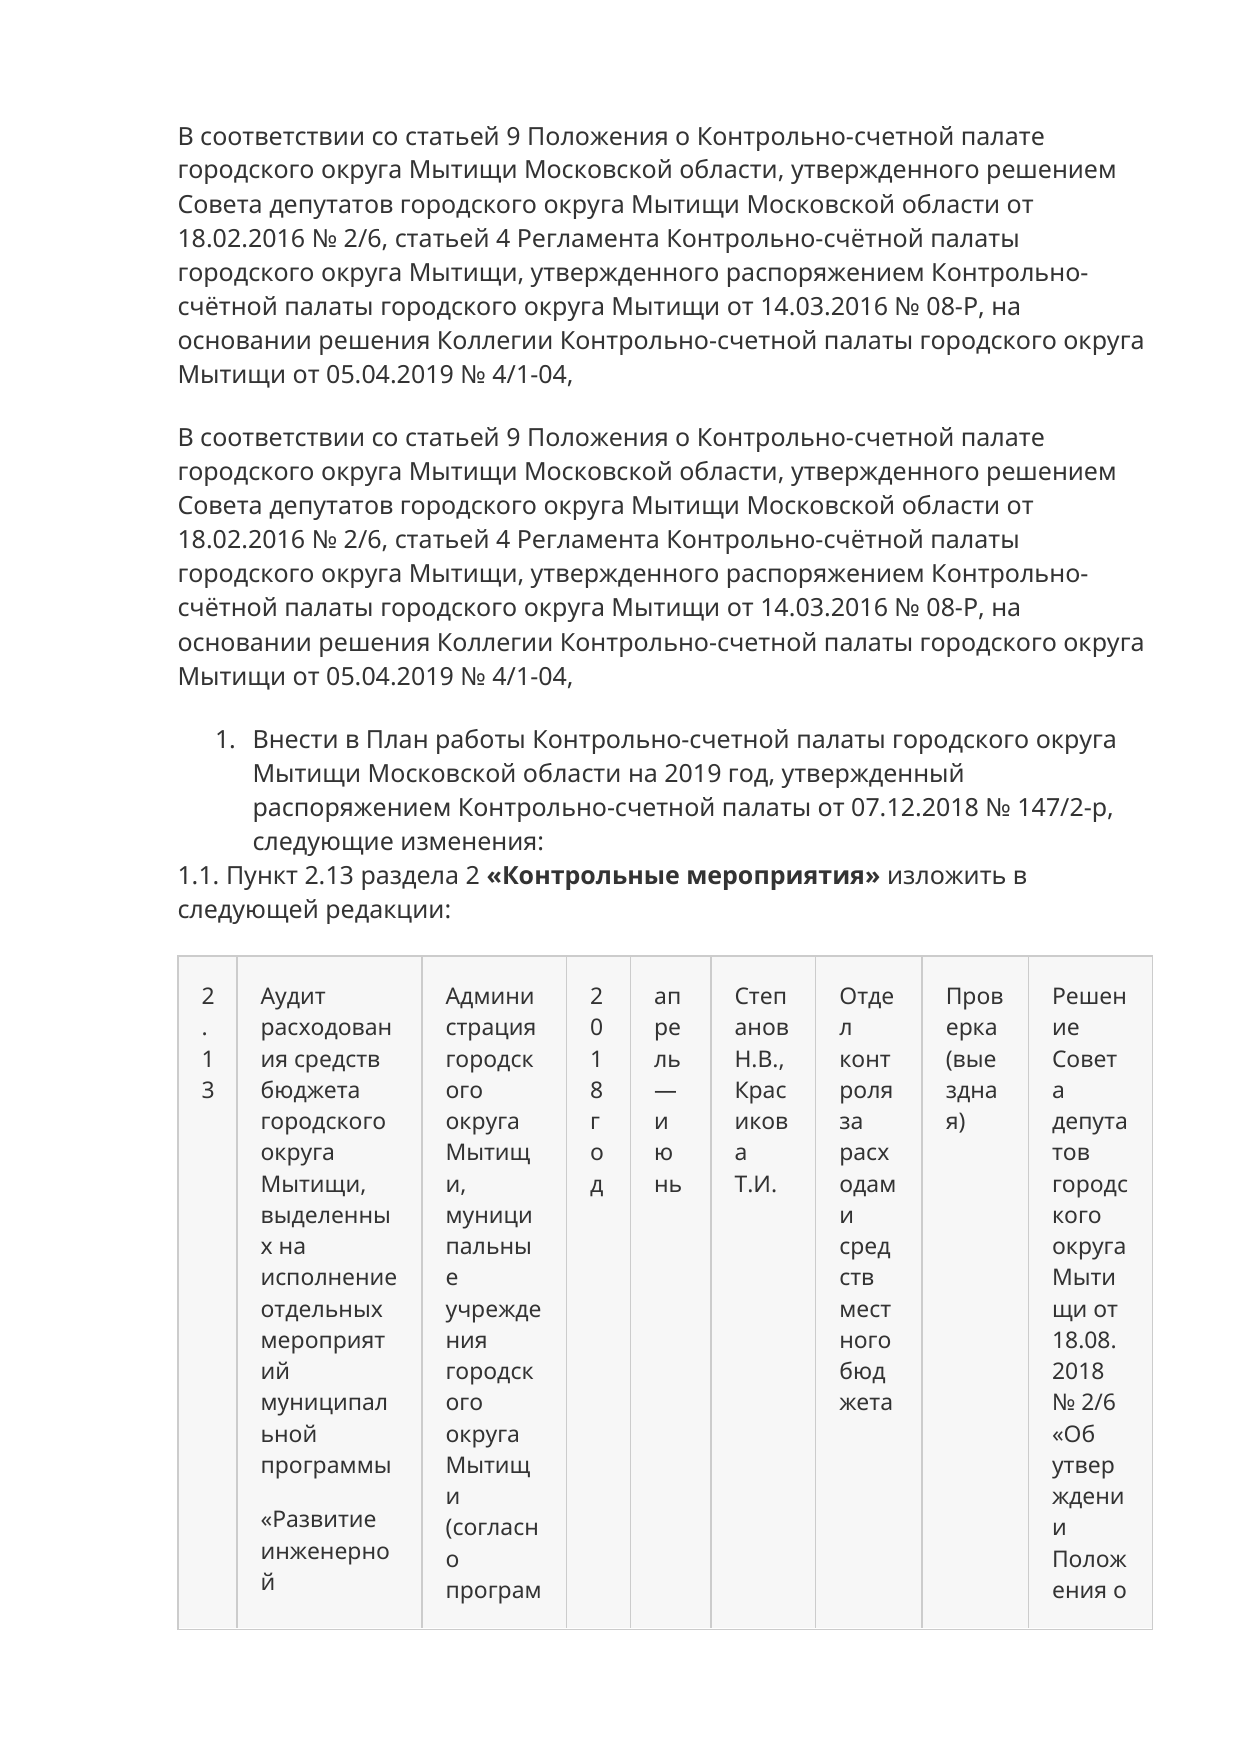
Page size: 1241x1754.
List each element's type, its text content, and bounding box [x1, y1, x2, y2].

table_header 2018 год [567, 957, 630, 1628]
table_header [1029, 957, 1152, 1628]
list Внести в План работы Контрольно-счетной палаты городского округа Мытищи Московской области на 2019 год, утвержденный распоряжением Контрольно-счетной палаты от 07.12.2018 № 147/2-р, следующие изменения: [215, 721, 1152, 858]
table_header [423, 957, 566, 1628]
table_header Проверка (выездная) [923, 957, 1028, 1628]
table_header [816, 957, 921, 1628]
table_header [712, 957, 815, 1628]
table_header апрель — июнь [631, 957, 710, 1628]
text 1.1. Пункт 2.13 раздела 2 «Контрольные мероприятия» изложить в следующей редакции: [177, 858, 1152, 926]
text В соответствии со статьей 9 Положения о Контрольно-счетной палате городского округа Мытищи Московской области, утвержденного решением Совета депутатов городского округа Мытищи Московской области от 18.02.2016 № 2/6, статьей 4 Регламента Контрольно-счётной палаты городского округа Мытищи, утвержденного распоряжением Контрольно-счётной палаты городского округа Мытищи от 14.03.2016 № 08-Р, на основании решения Коллегии Контрольно-счетной палаты городского округа Мытищи от 05.04.2019 № 4/1-04, [177, 420, 1152, 692]
text В соответствии со статьей 9 Положения о Контрольно-счетной палате городского округа Мытищи Московской области, утвержденного решением Совета депутатов городского округа Мытищи Московской области от 18.02.2016 № 2/6, статьей 4 Регламента Контрольно-счётной палаты городского округа Мытищи, утвержденного распоряжением Контрольно-счётной палаты городского округа Мытищи от 14.03.2016 № 08-Р, на основании решения Коллегии Контрольно-счетной палаты городского округа Мытищи от 05.04.2019 № 4/1-04, [177, 118, 1152, 391]
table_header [238, 957, 421, 1628]
table_header 2.13 [179, 957, 236, 1628]
